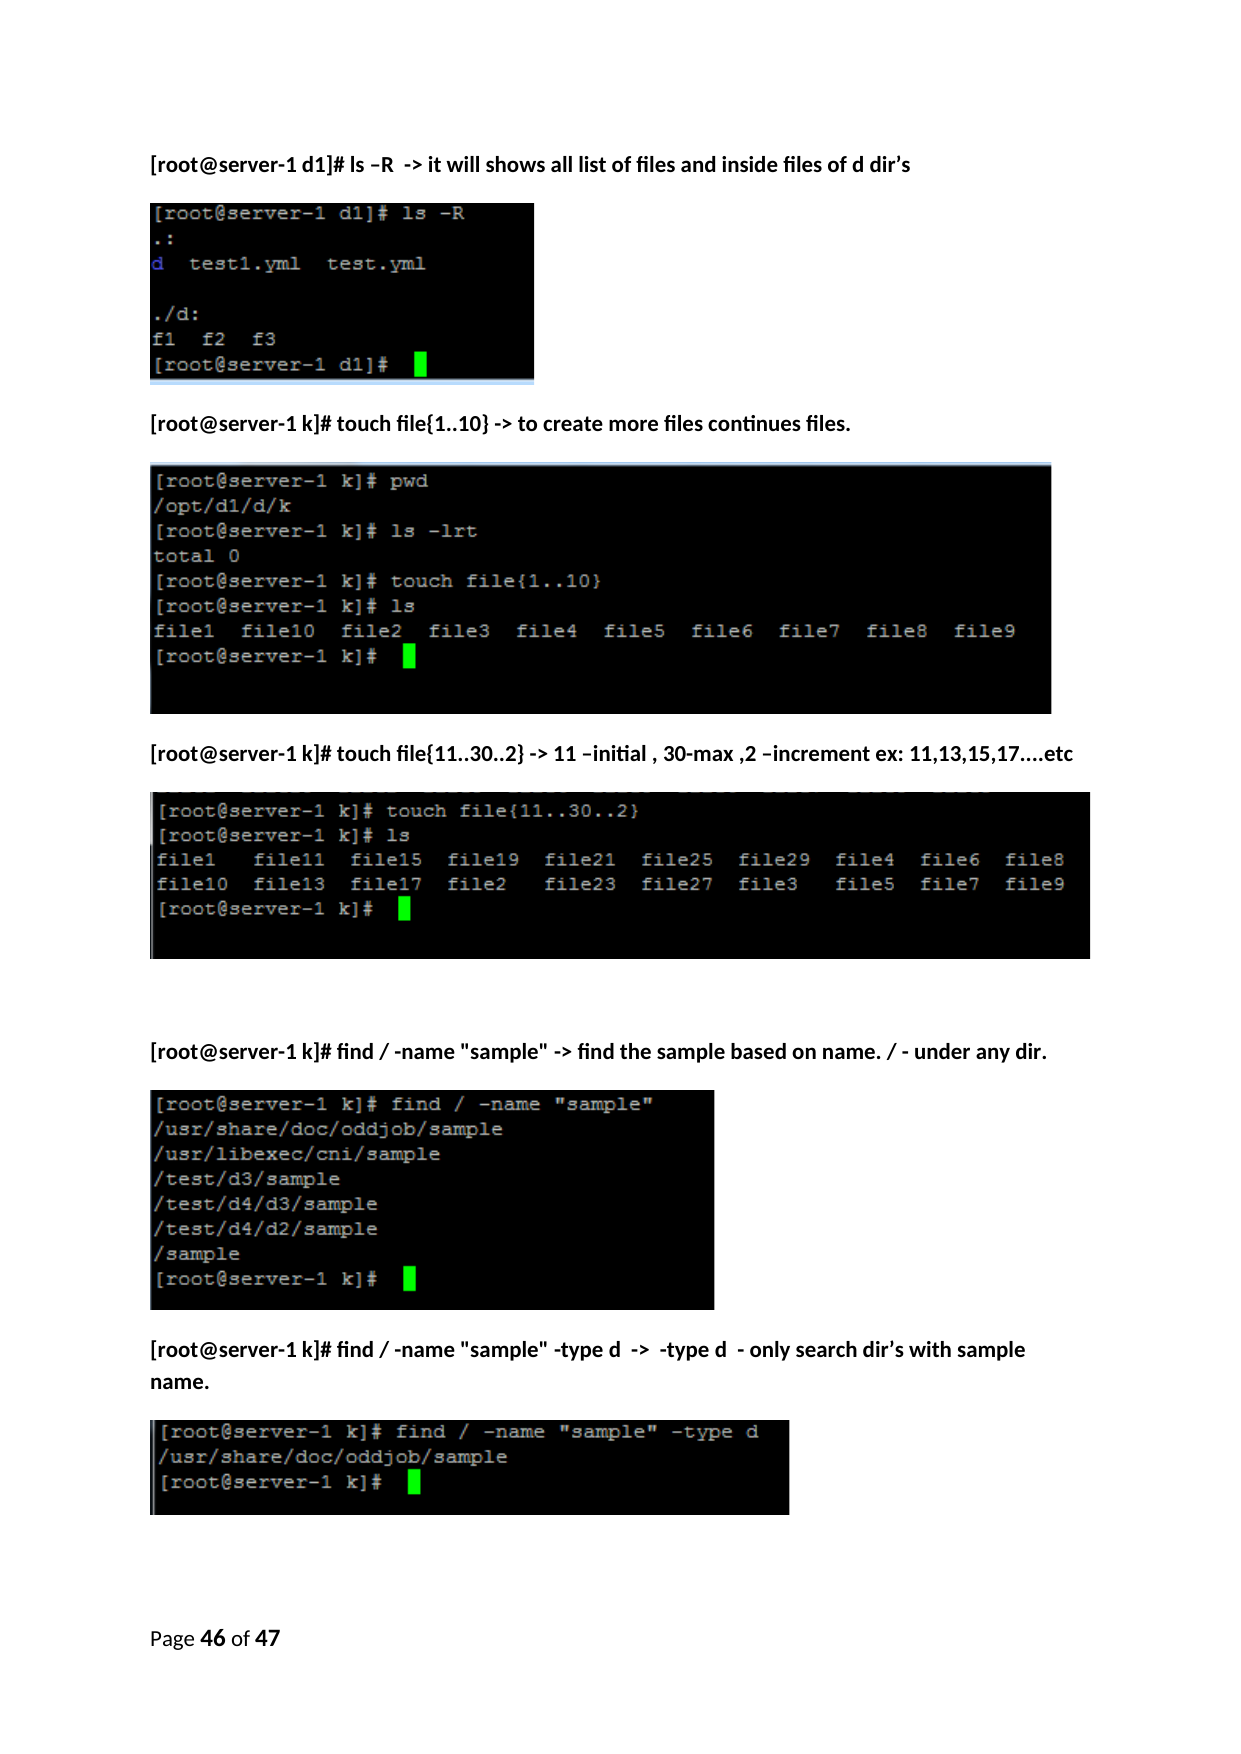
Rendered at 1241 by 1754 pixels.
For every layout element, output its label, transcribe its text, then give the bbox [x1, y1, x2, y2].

picture [150, 792, 1091, 959]
picture [150, 1090, 715, 1310]
text [root@server-1 k]# touch file{11..30..2} -> 11 –initial , 30-max ,2 –increment ex: 11,13,15,17....etc [150, 739, 1090, 767]
picture [150, 462, 1052, 714]
picture [150, 1420, 790, 1515]
text [root@server-1 k]# touch file{1..10} -> to create more files continues files. [150, 409, 1090, 438]
picture [150, 203, 535, 385]
text [root@server-1 d1]# ls –R -> it will shows all list of files and inside files of d dir’s [150, 150, 1090, 178]
text [root@server-1 k]# find / -name "sample" -type d -> -type d - only search dir’s with sample name. [150, 1335, 1090, 1395]
text [root@server-1 k]# find / -name "sample" -> find the sample based on name. / - under any dir. [150, 1037, 1090, 1065]
